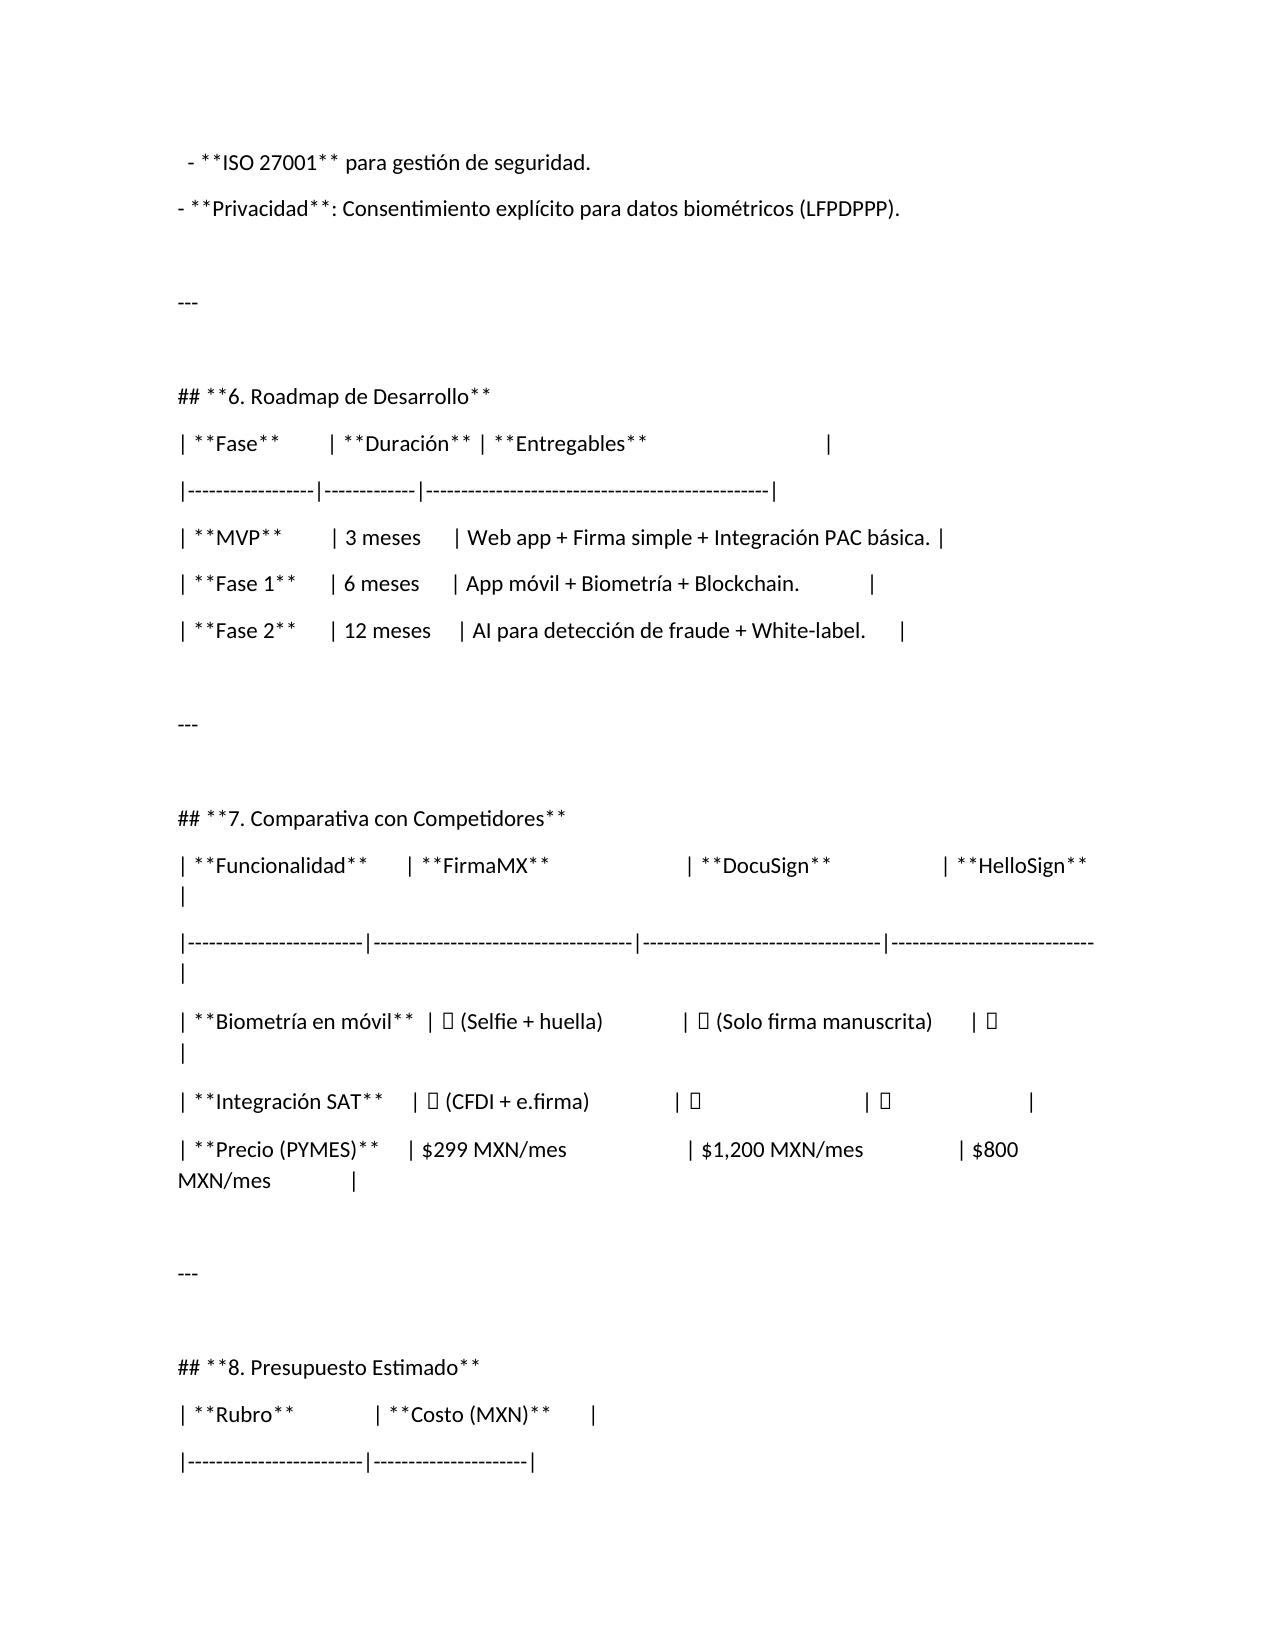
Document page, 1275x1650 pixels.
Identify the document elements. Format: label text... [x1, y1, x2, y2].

text | **Fase 1** | 6 meses | App móvil + Biometría + Blockchain. | [177, 569, 1098, 597]
text - **Privacidad**: Consentimiento explícito para datos biométricos (LFPDPPP). [177, 194, 1098, 222]
text ## **7. Comparativa con Competidores** [177, 804, 1098, 832]
text | **Rubro** | **Costo (MXN)** | [177, 1400, 1098, 1428]
text | **MVP** | 3 meses | Web app + Firma simple + Integración PAC básica. | [177, 523, 1098, 551]
text --- [177, 710, 1098, 738]
text |------------------|-------------|-------------------------------------------------| [177, 476, 1098, 504]
text | **Fase** | **Duración** | **Entregables** | [177, 429, 1098, 457]
text |-------------------------|-------------------------------------|----------------------------------|-----------------------------| [177, 928, 1098, 986]
text | **Funcionalidad** | **FirmaMX** | **DocuSign** | **HelloSign** | [177, 851, 1098, 909]
text | **Biometría en móvil** | ✅ (Selfie + huella) | ❌ (Solo firma manuscrita) | ❌ | [177, 1005, 1098, 1066]
text ## **8. Presupuesto Estimado** [177, 1353, 1098, 1381]
text --- [177, 288, 1098, 316]
text --- [177, 1259, 1098, 1288]
text - **ISO 27001** para gestión de seguridad. [177, 148, 1098, 176]
text | **Integración SAT** | ✅ (CFDI + e.firma) | ❌ | ❌ | [177, 1085, 1098, 1116]
text | **Precio (PYMES)** | $299 MXN/mes | $1,200 MXN/mes | $800 MXN/mes | [177, 1136, 1098, 1194]
text ## **6. Roadmap de Desarrollo** [177, 382, 1098, 410]
text |-------------------------|----------------------| [177, 1447, 1098, 1475]
text | **Fase 2** | 12 meses | AI para detección de fraude + White-label. | [177, 616, 1098, 644]
